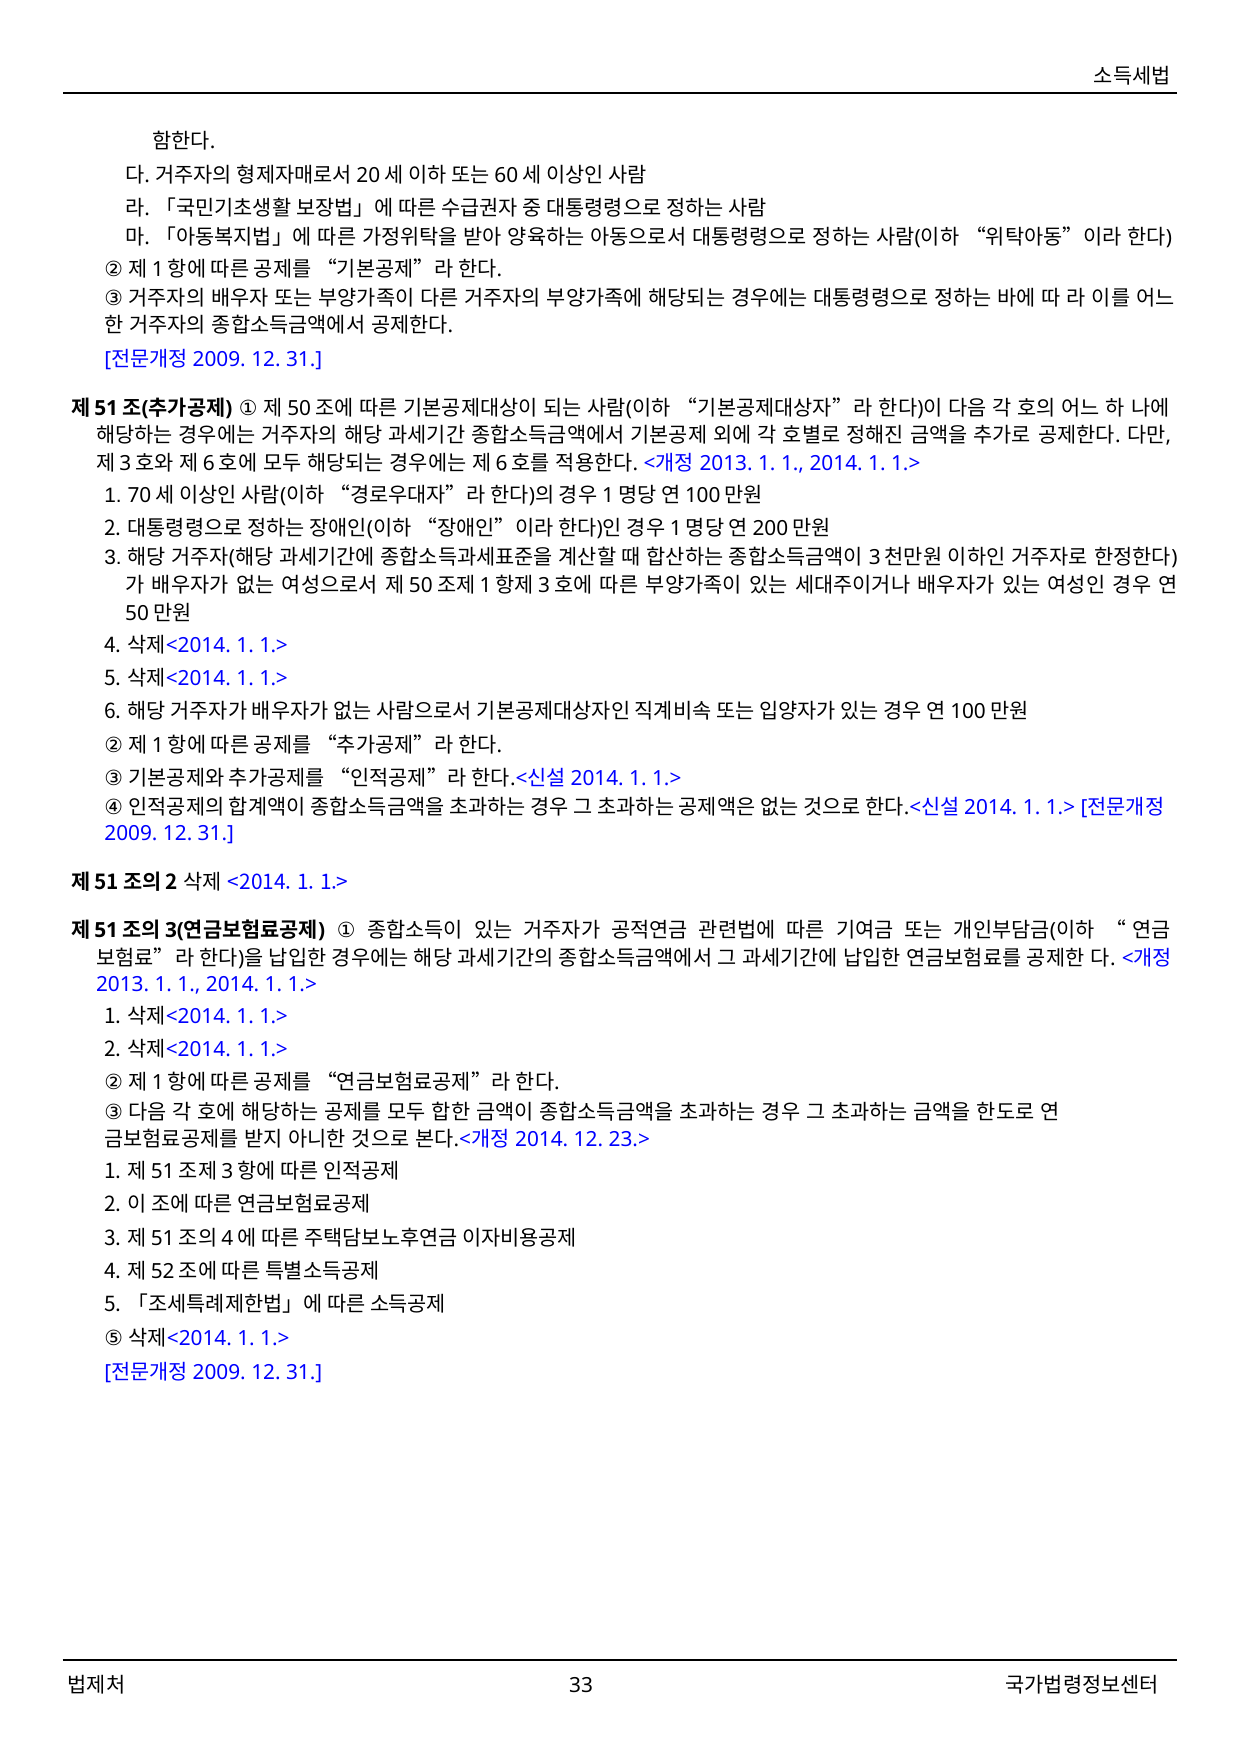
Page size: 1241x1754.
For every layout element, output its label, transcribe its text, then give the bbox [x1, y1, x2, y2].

list 해당 거주자(해당 과세기간에 종합소득과세표준을 계산할 때 합산하는 종합소득금액이 3천만원 이하인 거주자로 한정한다)가 배우자가 없는 여성으로서 제50조제1항제3호에 따른 부양가족이 있는 세대주이거나 배우자가 있는 여성인 경우 연 50만원 [104, 543, 1178, 626]
text 제51조의3(연금보험료공제) ① 종합소득이 있는 거주자가 공적연금 관련법에 따른 기여금 또는 개인부담금(이하 “연금 보험료”라 한다)을 납입한 경우에는 해당 과세기간의 종합소득금액에서 그 과세기간에 납입한 연금보험료를 공제한 다. <개정 2013. 1. 1., 2014. 1. 1.> [71, 915, 1172, 997]
text [전문개정 2009. 12. 31.] [104, 339, 1192, 373]
text 제51조의2 삭제 <2014. 1. 1.> [71, 865, 1192, 895]
text 마. 「아동복지법」에 따른 가정위탁을 받아 양육하는 아동으로서 대통령령으로 정하는 사람(이하 “위탁아동”이라 한다) [125, 222, 1192, 250]
text ② 제1항에 따른 공제를 “추가공제”라 한다. [104, 725, 1192, 759]
text ③ 거주자의 배우자 또는 부양가족이 다른 거주자의 부양가족에 해당되는 경우에는 대통령령으로 정하는 바에 따 라 이를 어느 한 거주자의 종합소득금액에서 공제한다. [104, 283, 1177, 339]
text ③ 기본공제와 추가공제를 “인적공제”라 한다.<신설 2014. 1. 1.> [104, 759, 1192, 792]
text ② 제1항에 따른 공제를 “연금보험료공제”라 한다. [104, 1063, 1192, 1096]
list 70세 이상인 사람(이하 “경로우대자”라 한다)의 경우 1명당 연 100만원 [104, 476, 1192, 509]
text 다. 거주자의 형제자매로서 20세 이하 또는 60세 이상인 사람 [125, 155, 1192, 189]
list 「조세특례제한법」에 따른 소득공제 [104, 1285, 1192, 1318]
list 삭제<2014. 1. 1.> [104, 997, 1192, 1030]
list 해당 거주자가 배우자가 없는 사람으로서 기본공제대상자인 직계비속 또는 입양자가 있는 경우 연 100만원 [104, 692, 1192, 725]
text 제51조(추가공제) ① 제50조에 따른 기본공제대상이 되는 사람(이하 “기본공제대상자”라 한다)이 다음 각 호의 어느 하 나에 해당하는 경우에는 거주자의 해당 과세기간 종합소득금액에서 기본공제 외에 각 호별로 정해진 금액을 추가로 공제한다. 다만, 제3호와 제6호에 모두 해당되는 경우에는 제6호를 적용한다. <개정 2013. 1. 1., 2014. 1. 1.> [71, 393, 1171, 476]
list 삭제<2014. 1. 1.> [104, 659, 1192, 692]
text [전문개정 2009. 12. 31.] [104, 1352, 1192, 1386]
text ⑤ 삭제<2014. 1. 1.> [104, 1318, 1192, 1352]
list 삭제<2014. 1. 1.> [104, 626, 1192, 659]
list 삭제<2014. 1. 1.> [104, 1030, 1192, 1063]
text ④ 인적공제의 합계액이 종합소득금액을 초과하는 경우 그 초과하는 공제액은 없는 것으로 한다.<신설 2014. 1. 1.> [전문개정 2009. 12. 31.] [104, 792, 1192, 847]
list 대통령령으로 정하는 장애인(이하 “장애인”이라 한다)인 경우 1명당 연 200만원 [104, 509, 1192, 542]
list 제52조에 따른 특별소득공제 [104, 1252, 1192, 1285]
text 라. 「국민기초생활 보장법」에 따른 수급권자 중 대통령령으로 정하는 사람 [125, 189, 1192, 222]
text ② 제1항에 따른 공제를 “기본공제”라 한다. [104, 250, 1192, 283]
list 제51조의4에 따른 주택담보노후연금 이자비용공제 [104, 1218, 1192, 1252]
list 제51조제3항에 따른 인적공제 [104, 1153, 1192, 1185]
text ③ 다음 각 호에 해당하는 공제를 모두 합한 금액이 종합소득금액을 초과하는 경우 그 초과하는 금액을 한도로 연 금보험료공제를 받지 아니한 것으로 본다.<개정 2014. 12. 23.> [104, 1097, 1192, 1153]
list 이 조에 따른 연금보험료공제 [104, 1185, 1192, 1218]
text 함한다. [152, 121, 1192, 155]
